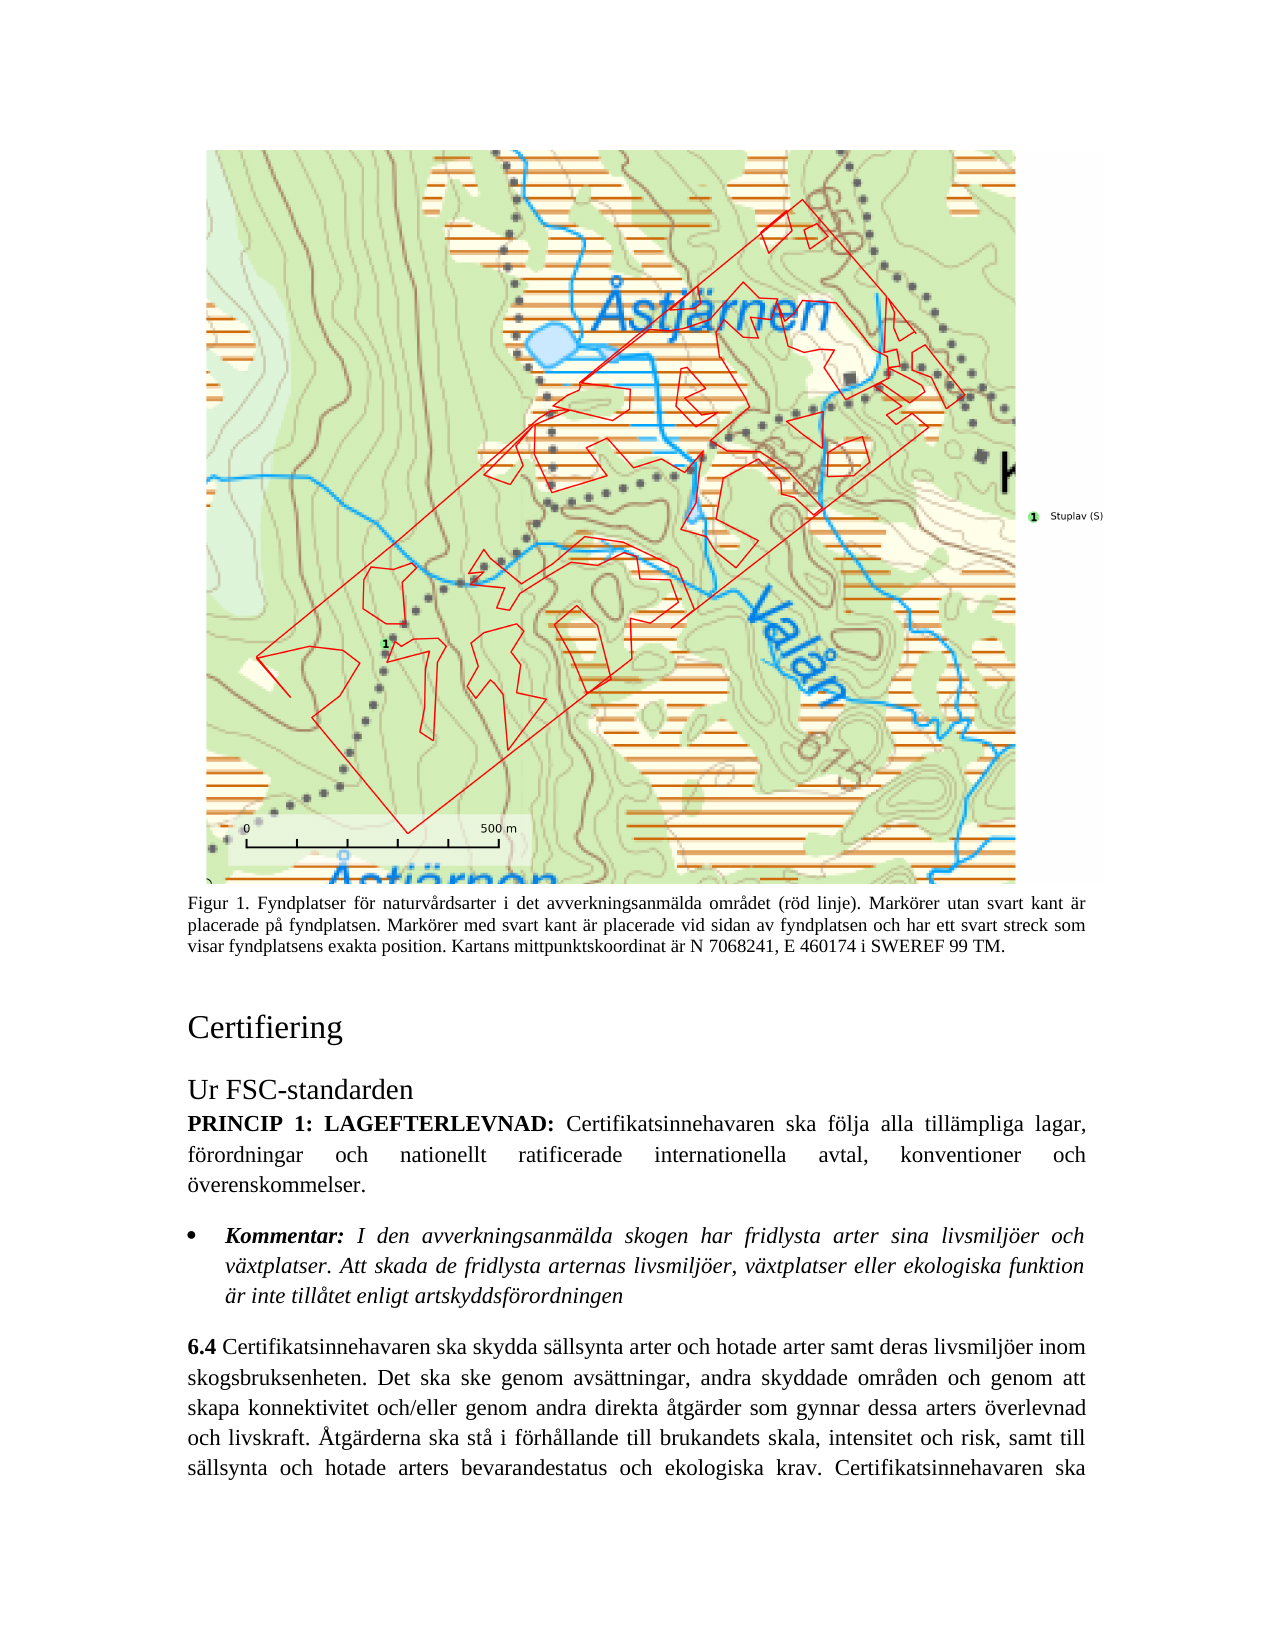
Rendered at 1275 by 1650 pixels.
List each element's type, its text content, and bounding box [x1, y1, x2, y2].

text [187, 1333, 1087, 1481]
text PRINCIP 1: LAGEFTERLEVNAD: Certifikatsinnehavaren ska följa alla tillämpliga lagar, förordningar och nationellt ratificerade internationella avtal, konventioner och överenskommelser. [187, 1110, 1087, 1197]
text Figur 1. Fyndplatser för naturvårdsarter i det avverkningsanmälda området (röd linje). Markörer utan svart kant är placerade på fyndplatsen. Markörer med svart kant är placerade vid sidan av fyndplatsen och har ett svart streck som visar fyndplatsens exakta position. Kartans mittpunktskoordinat är N 7068241, E 460174 i SWEREF 99 TM. [187, 892, 1087, 957]
subtitle Ur FSC-standarden [187, 1072, 1087, 1105]
list Kommentar: I den avverkningsanmälda skogen har fridlysta arter sina livsmiljöer och växtplatser. Att skada de fridlysta arternas livsmiljöer, växtplatser eller ekologiska funktion är inte tillåtet enligt artskyddsförordningen [187, 1222, 1087, 1309]
subtitle Certifiering [187, 1007, 1087, 1045]
picture [206, 150, 1107, 884]
